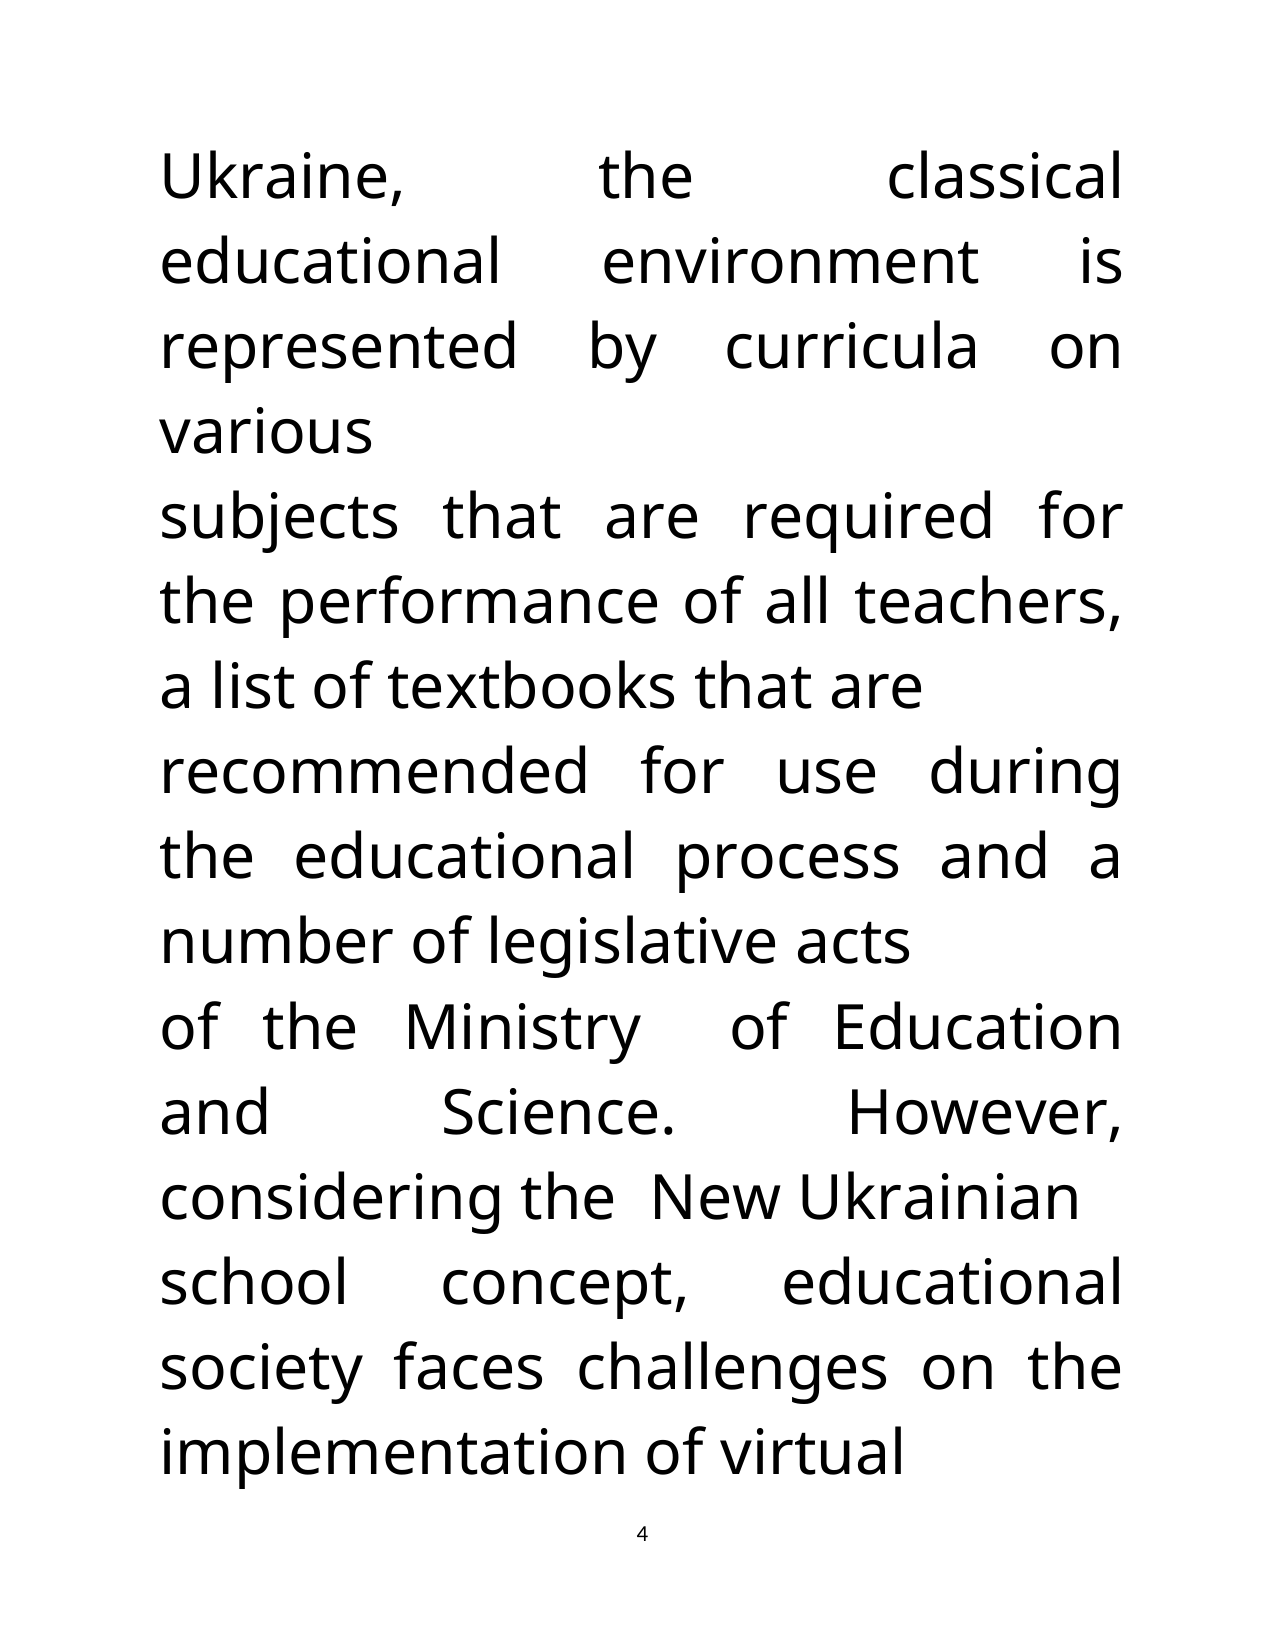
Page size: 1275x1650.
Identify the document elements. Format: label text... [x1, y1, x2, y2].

text school concept, educational society faces challenges on the implementation of virtual [159, 1238, 1125, 1493]
text subjects that are required for the performance of all teachers, a list of textbooks that are [159, 472, 1125, 727]
text recommended for use during the educational process and a number of legislative acts [159, 727, 1125, 982]
text of the Ministry of Education and Science. However, considering the New Ukrainian [159, 982, 1125, 1238]
text Ukraine, the classical educational environment is represented by curricula on various [159, 131, 1125, 472]
